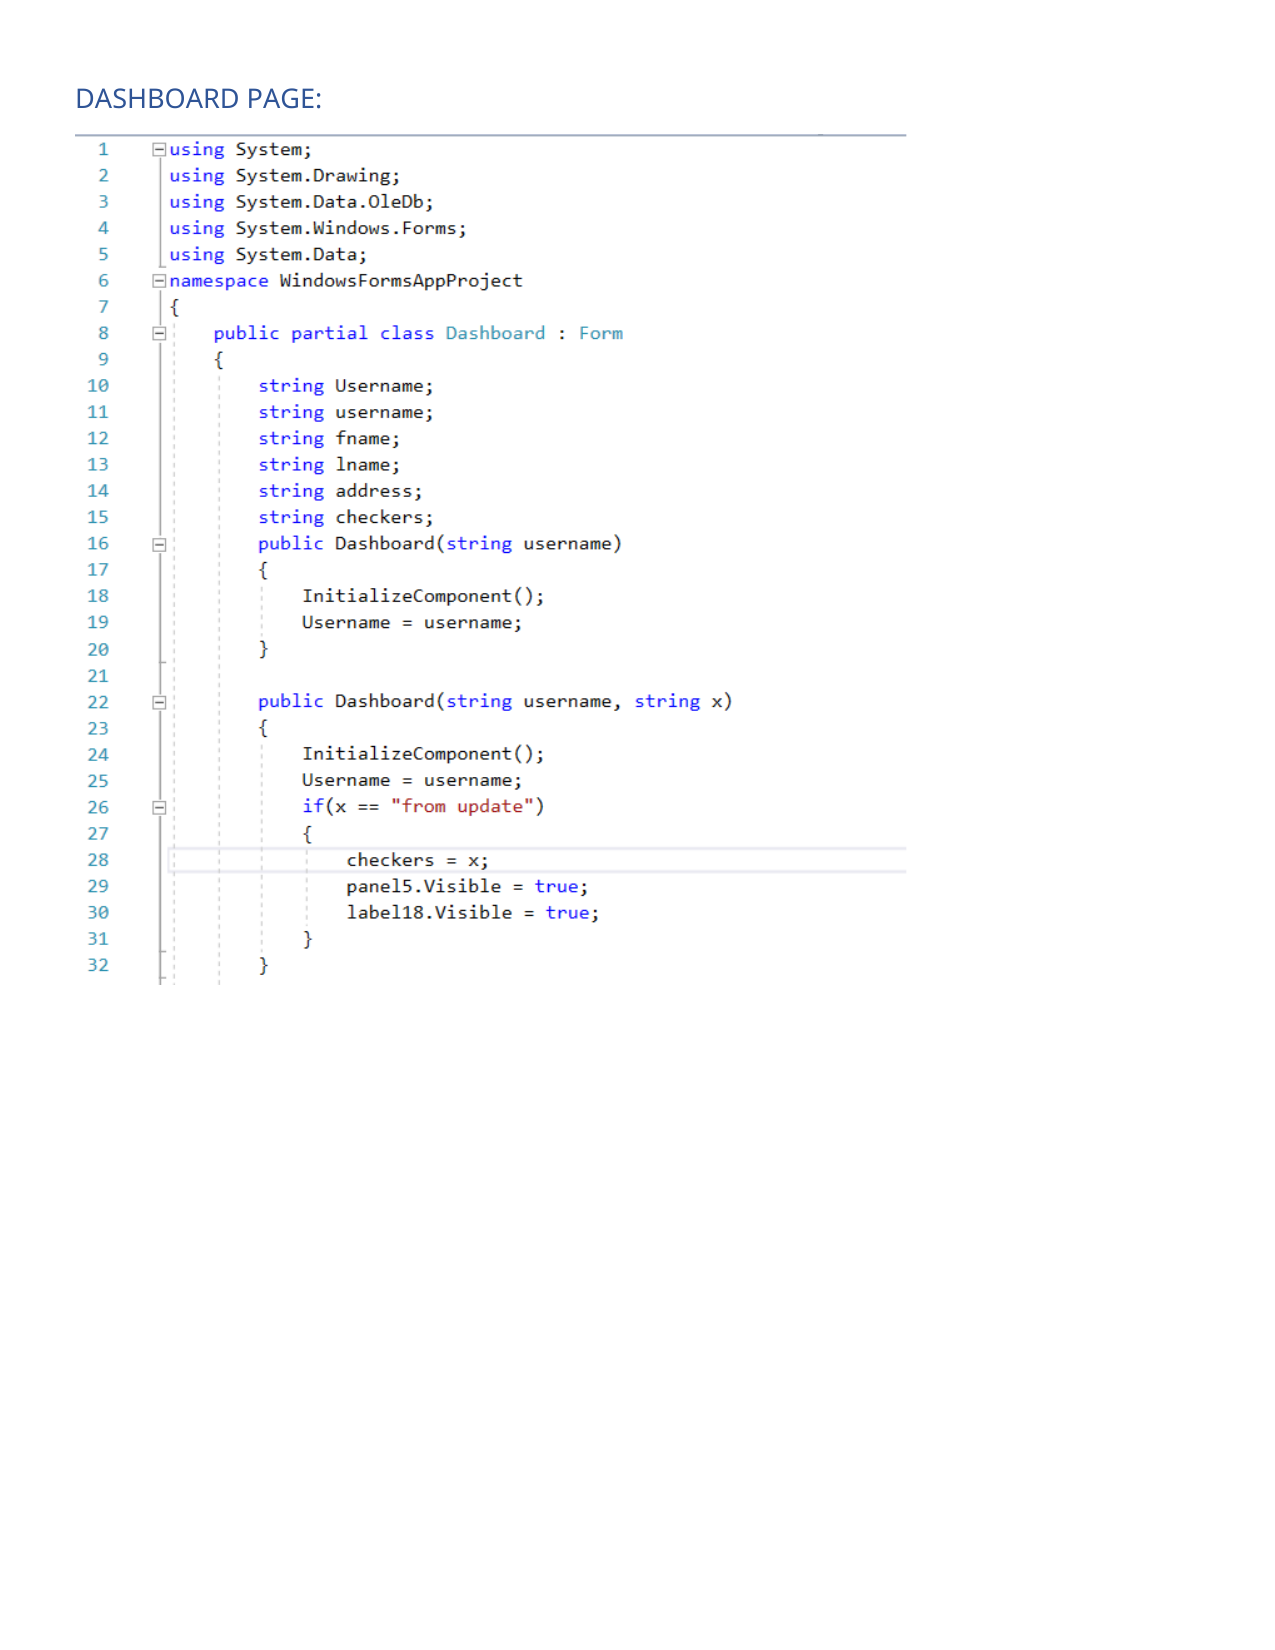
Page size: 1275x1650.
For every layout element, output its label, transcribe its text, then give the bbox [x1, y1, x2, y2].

subtitle DASHBOARD PAGE: [75, 79, 1200, 116]
picture [75, 134, 907, 985]
